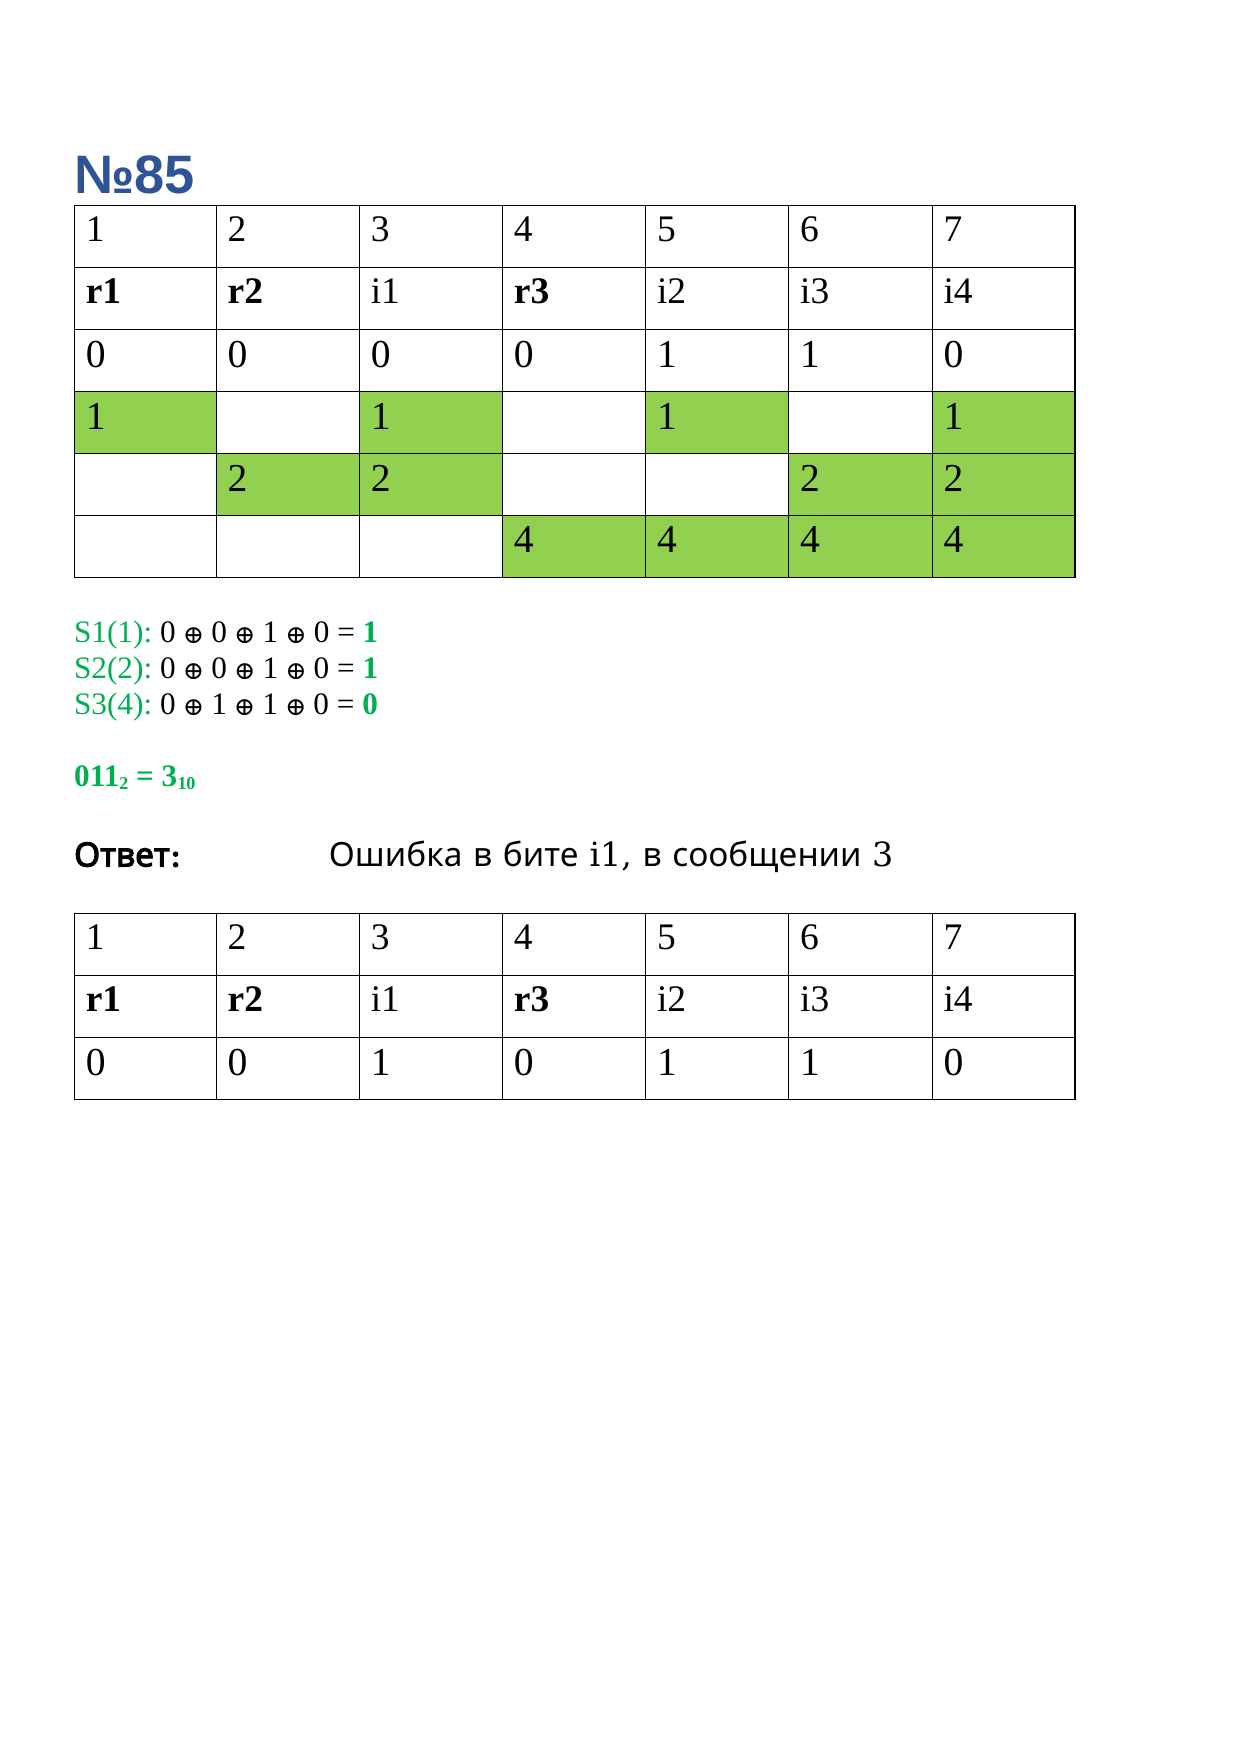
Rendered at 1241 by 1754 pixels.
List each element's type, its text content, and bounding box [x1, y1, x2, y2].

table_cell 0 [503, 330, 645, 391]
table_header 4 [503, 206, 645, 267]
table_cell 4 [503, 516, 645, 577]
table_cell r1 [75, 976, 216, 1037]
table_cell i1 [360, 976, 502, 1037]
table_cell 0 [933, 1038, 1074, 1099]
table_cell 4 [789, 516, 932, 577]
table_cell 4 [646, 516, 788, 577]
table_cell i2 [646, 268, 788, 329]
text S2(2): 0 ⊕ 0 ⊕ 1 ⊕ 0 = 1 [74, 649, 1152, 686]
table_cell 1 [360, 392, 502, 453]
table_header 3 [360, 914, 502, 975]
table_header 7 [933, 914, 1074, 975]
table_cell 1 [646, 1038, 788, 1099]
table_cell 1 [646, 330, 788, 391]
table_header 1 [75, 206, 216, 267]
table_cell [217, 392, 359, 453]
table_cell 0 [360, 330, 502, 391]
table_cell r2 [217, 268, 359, 329]
table_cell [789, 392, 932, 453]
table_cell i1 [360, 268, 502, 329]
table_cell 0 [217, 1038, 359, 1099]
table_cell [75, 516, 216, 577]
table_header 1 [75, 914, 216, 975]
table_header 2 [217, 206, 359, 267]
table_header 7 [933, 206, 1074, 267]
table_cell i4 [933, 976, 1074, 1037]
table_cell i4 [933, 268, 1074, 329]
text Ответ: Ошибка в бите i1, в сообщении 3 [74, 833, 1152, 873]
table_cell [646, 454, 788, 515]
table_cell 1 [646, 392, 788, 453]
text S3(4): 0 ⊕ 1 ⊕ 1 ⊕ 0 = 0 [74, 686, 1152, 721]
table_cell i3 [789, 976, 932, 1037]
table_header 5 [646, 914, 788, 975]
table_header 6 [789, 206, 932, 267]
table_cell 1 [933, 392, 1074, 453]
table_cell 2 [789, 454, 932, 515]
table_cell 0 [217, 330, 359, 391]
table_cell 0 [503, 1038, 645, 1099]
table_cell 1 [360, 1038, 502, 1099]
table_cell 1 [789, 1038, 932, 1099]
text S1(1): 0 ⊕ 0 ⊕ 1 ⊕ 0 = 1 [74, 614, 1152, 649]
text 0112 = 310 [74, 757, 1152, 793]
table_header 2 [217, 914, 359, 975]
table_cell 2 [360, 454, 502, 515]
table_cell 1 [789, 330, 932, 391]
table_header 6 [789, 914, 932, 975]
table_cell [75, 454, 216, 515]
table_cell 1 [75, 392, 216, 453]
table_cell 2 [933, 454, 1074, 515]
table_cell 0 [75, 330, 216, 391]
table_cell 0 [933, 330, 1074, 391]
table_cell 0 [75, 1038, 216, 1099]
table_cell i2 [646, 976, 788, 1037]
table_header 4 [503, 914, 645, 975]
table_cell [503, 454, 645, 515]
table_header 5 [646, 206, 788, 267]
text №85 [74, 143, 1152, 205]
table_cell r3 [503, 268, 645, 329]
table_cell r2 [217, 976, 359, 1037]
table_cell i3 [789, 268, 932, 329]
table_cell 4 [933, 516, 1074, 577]
table_cell r1 [75, 268, 216, 329]
table_header 3 [360, 206, 502, 267]
table_cell [360, 516, 502, 577]
table_cell 2 [217, 454, 359, 515]
table_cell [217, 516, 359, 577]
table_cell [503, 392, 645, 453]
table_cell r3 [503, 976, 645, 1037]
